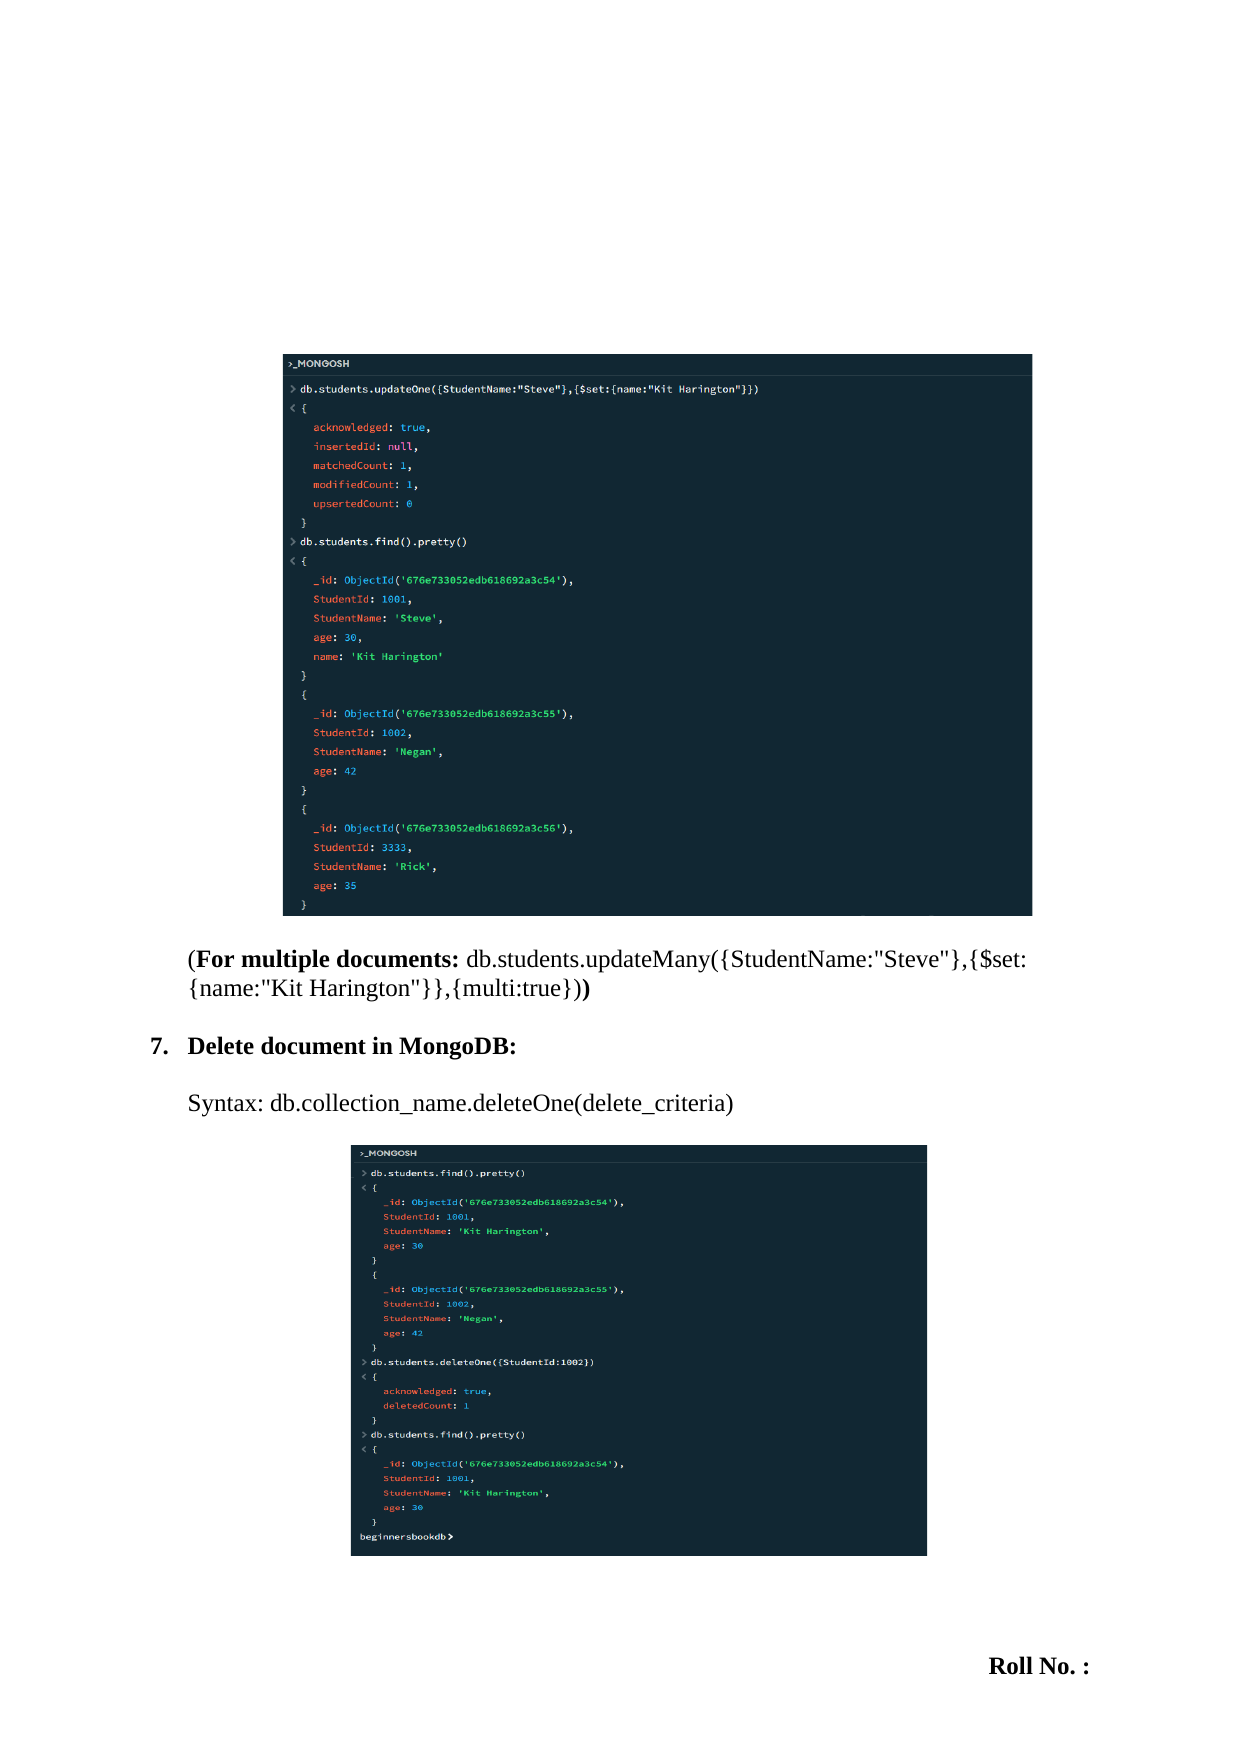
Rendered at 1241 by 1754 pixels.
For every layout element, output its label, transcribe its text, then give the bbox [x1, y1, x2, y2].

picture [282, 354, 1033, 916]
text (For multiple documents: db.students.updateMany({StudentName:"Steve"},{$set:{name:"Kit Harington"}},{multi:true})) [187, 944, 1090, 1002]
list Delete document in MongoDB: [150, 1031, 1090, 1059]
text Syntax: db.collection_name.deleteOne(delete_criteria) [187, 1088, 1090, 1117]
picture [350, 1145, 928, 1556]
